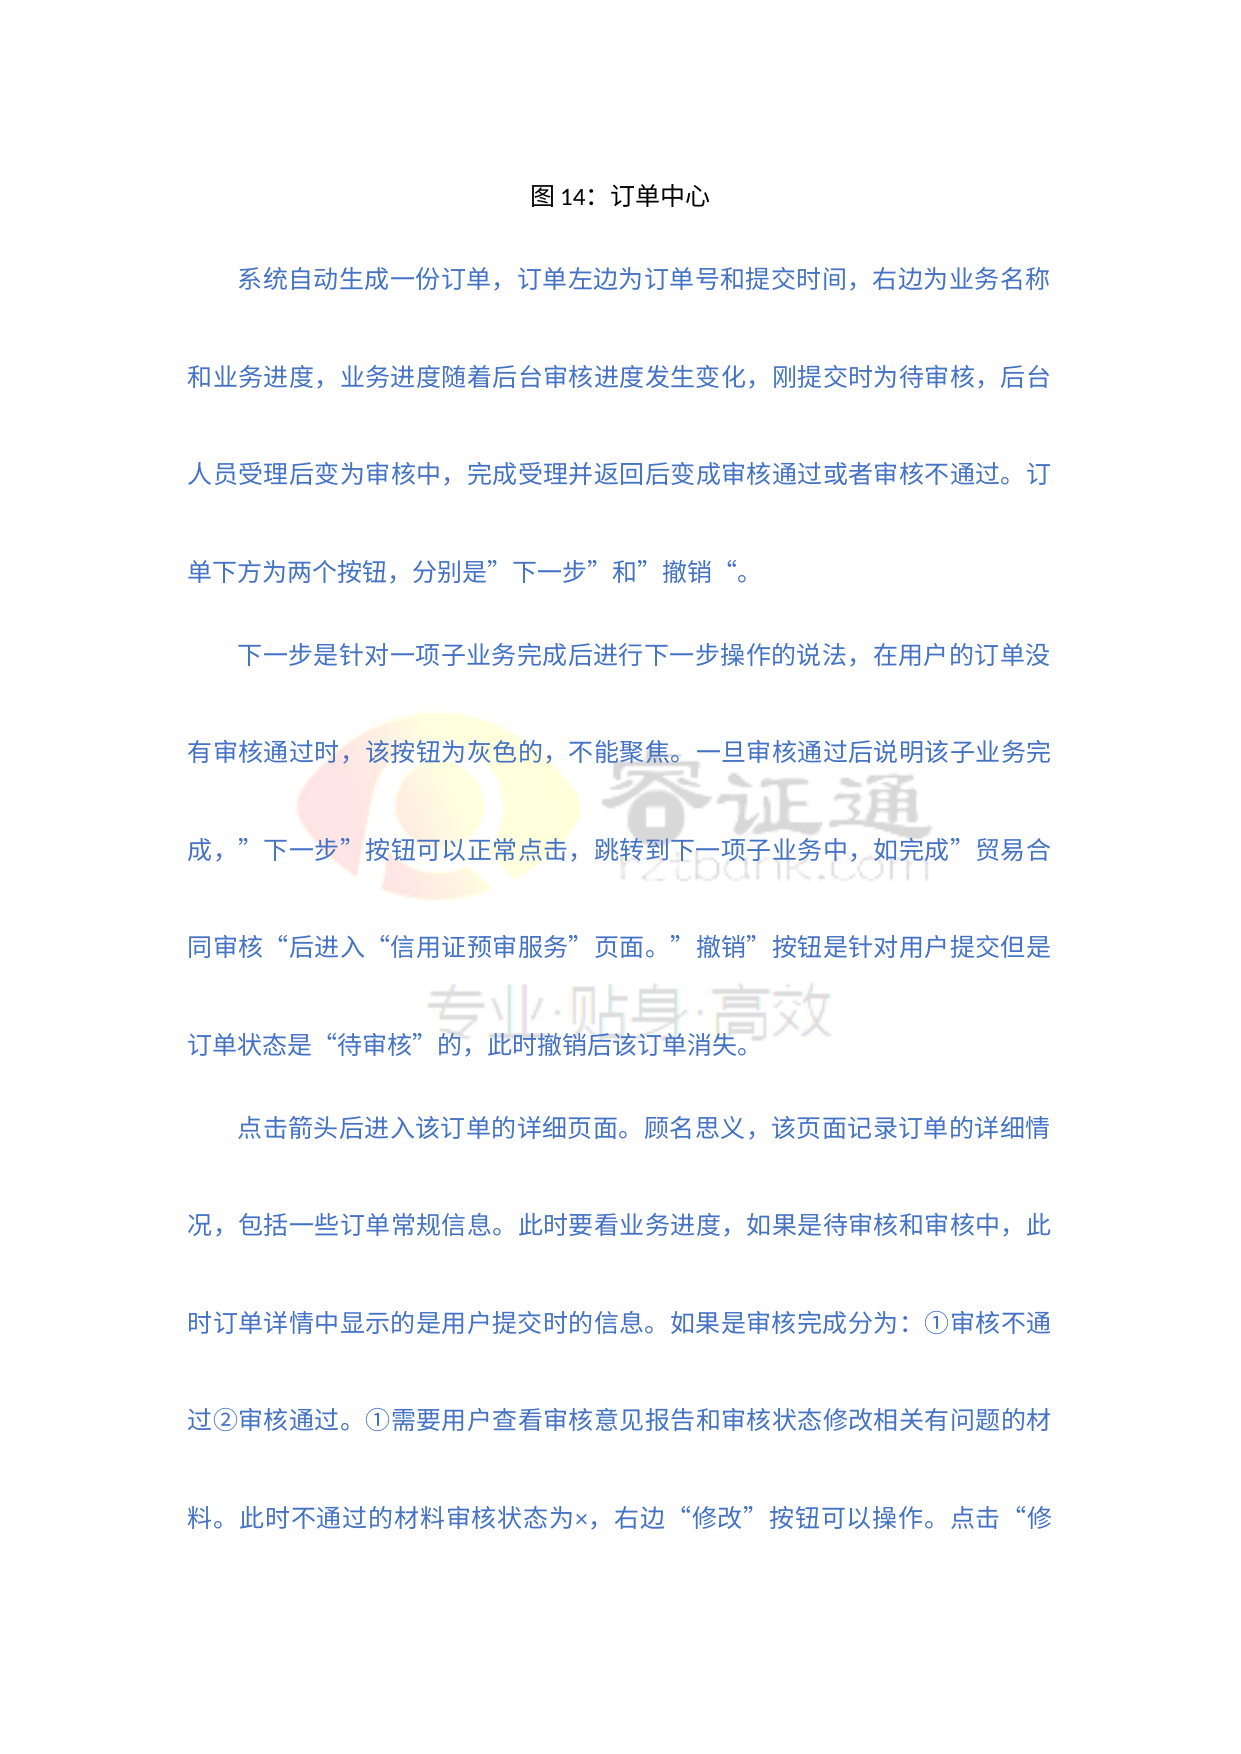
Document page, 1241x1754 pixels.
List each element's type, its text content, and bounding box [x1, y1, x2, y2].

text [187, 1094, 1053, 1549]
text 系统自动生成一份订单，订单左边为订单号和提交时间，右边为业务名称和业务进度，业务进度随着后台审核进度发生变化，刚提交时为待审核，后台人员受理后变为审核中，完成受理并返回后变成审核通过或者审核不通过。订单下方为两个按钮，分别是”下一步”和”撤销“。 [187, 245, 1053, 603]
text 图14：订单中心 [187, 162, 1053, 227]
text 下一步是针对一项子业务完成后进行下一步操作的说法，在用户的订单没有审核通过时，该按钮为灰色的，不能聚焦。一旦审核通过后说明该子业务完成，”下一步”按钮可以正常点击，跳转到下一项子业务中，如完成”贸易合同审核“后进入“信用证预审服务”页面。”撤销”按钮是针对用户提交但是订单状态是“待审核”的，此时撤销后该订单消失。 [187, 621, 1053, 1076]
